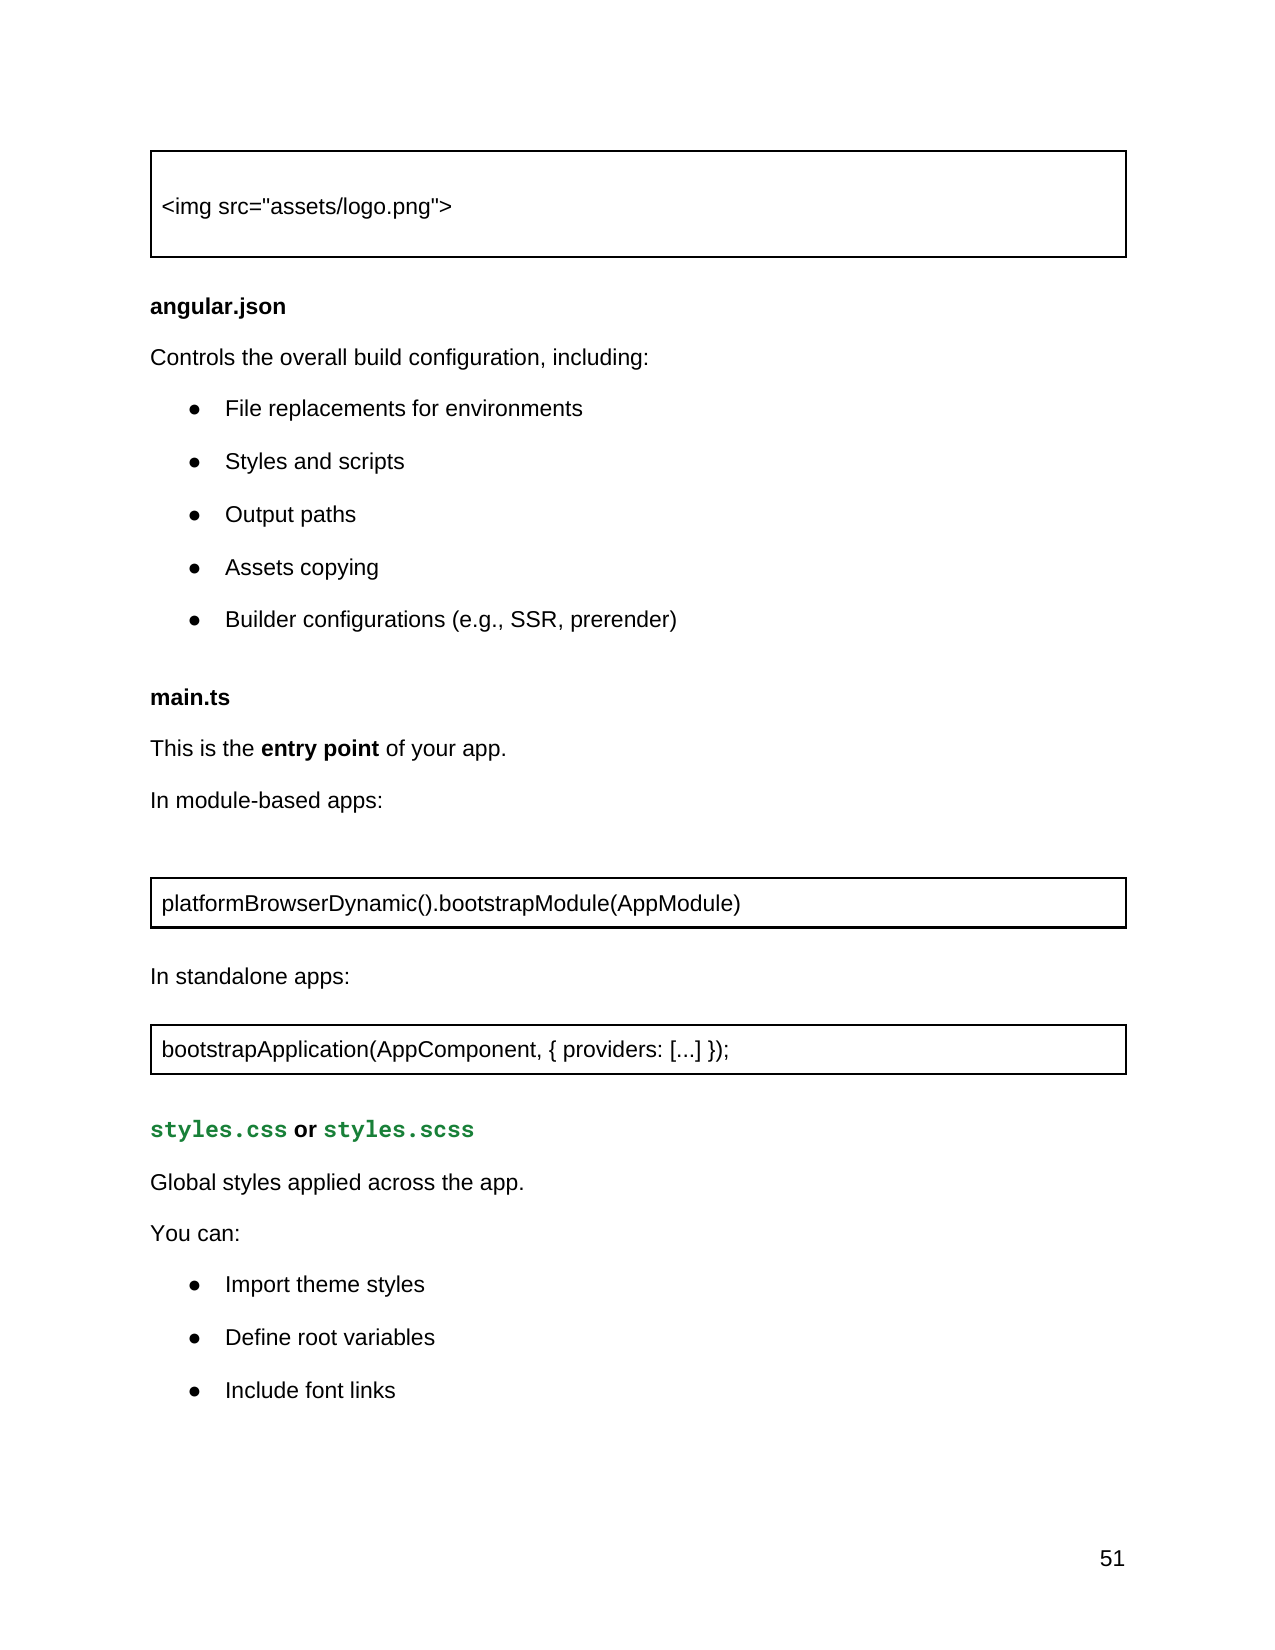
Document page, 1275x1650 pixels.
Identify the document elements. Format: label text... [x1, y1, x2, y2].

text In standalone apps: [150, 963, 1125, 1020]
text main.ts [150, 684, 1125, 710]
text Controls the overall build configuration, including: [150, 344, 1125, 370]
text Global styles applied across the app. [150, 1169, 1125, 1195]
list Assets copying [187, 553, 1125, 606]
text You can: [150, 1220, 1125, 1246]
table_header <img src="assets/logo.png"> [152, 152, 1125, 256]
text styles.css or styles.scss [150, 1113, 1125, 1144]
list Output paths [187, 501, 1125, 553]
table_header platformBrowserDynamic().bootstrapModule(AppModule) [152, 879, 1125, 926]
list Builder configurations (e.g., SSR, prerender) [187, 606, 1125, 659]
text This is the entry point of your app. [150, 735, 1125, 762]
list Define root variables [187, 1324, 1125, 1377]
text angular.json [150, 293, 1125, 319]
table_header bootstrapApplication(AppComponent, { providers: [...] }); [152, 1026, 1125, 1073]
list Include font links [187, 1377, 1125, 1429]
list Import theme styles [187, 1271, 1125, 1324]
list File replacements for environments [187, 395, 1125, 448]
text In module-based apps: [150, 787, 1125, 873]
list Styles and scripts [187, 448, 1125, 501]
